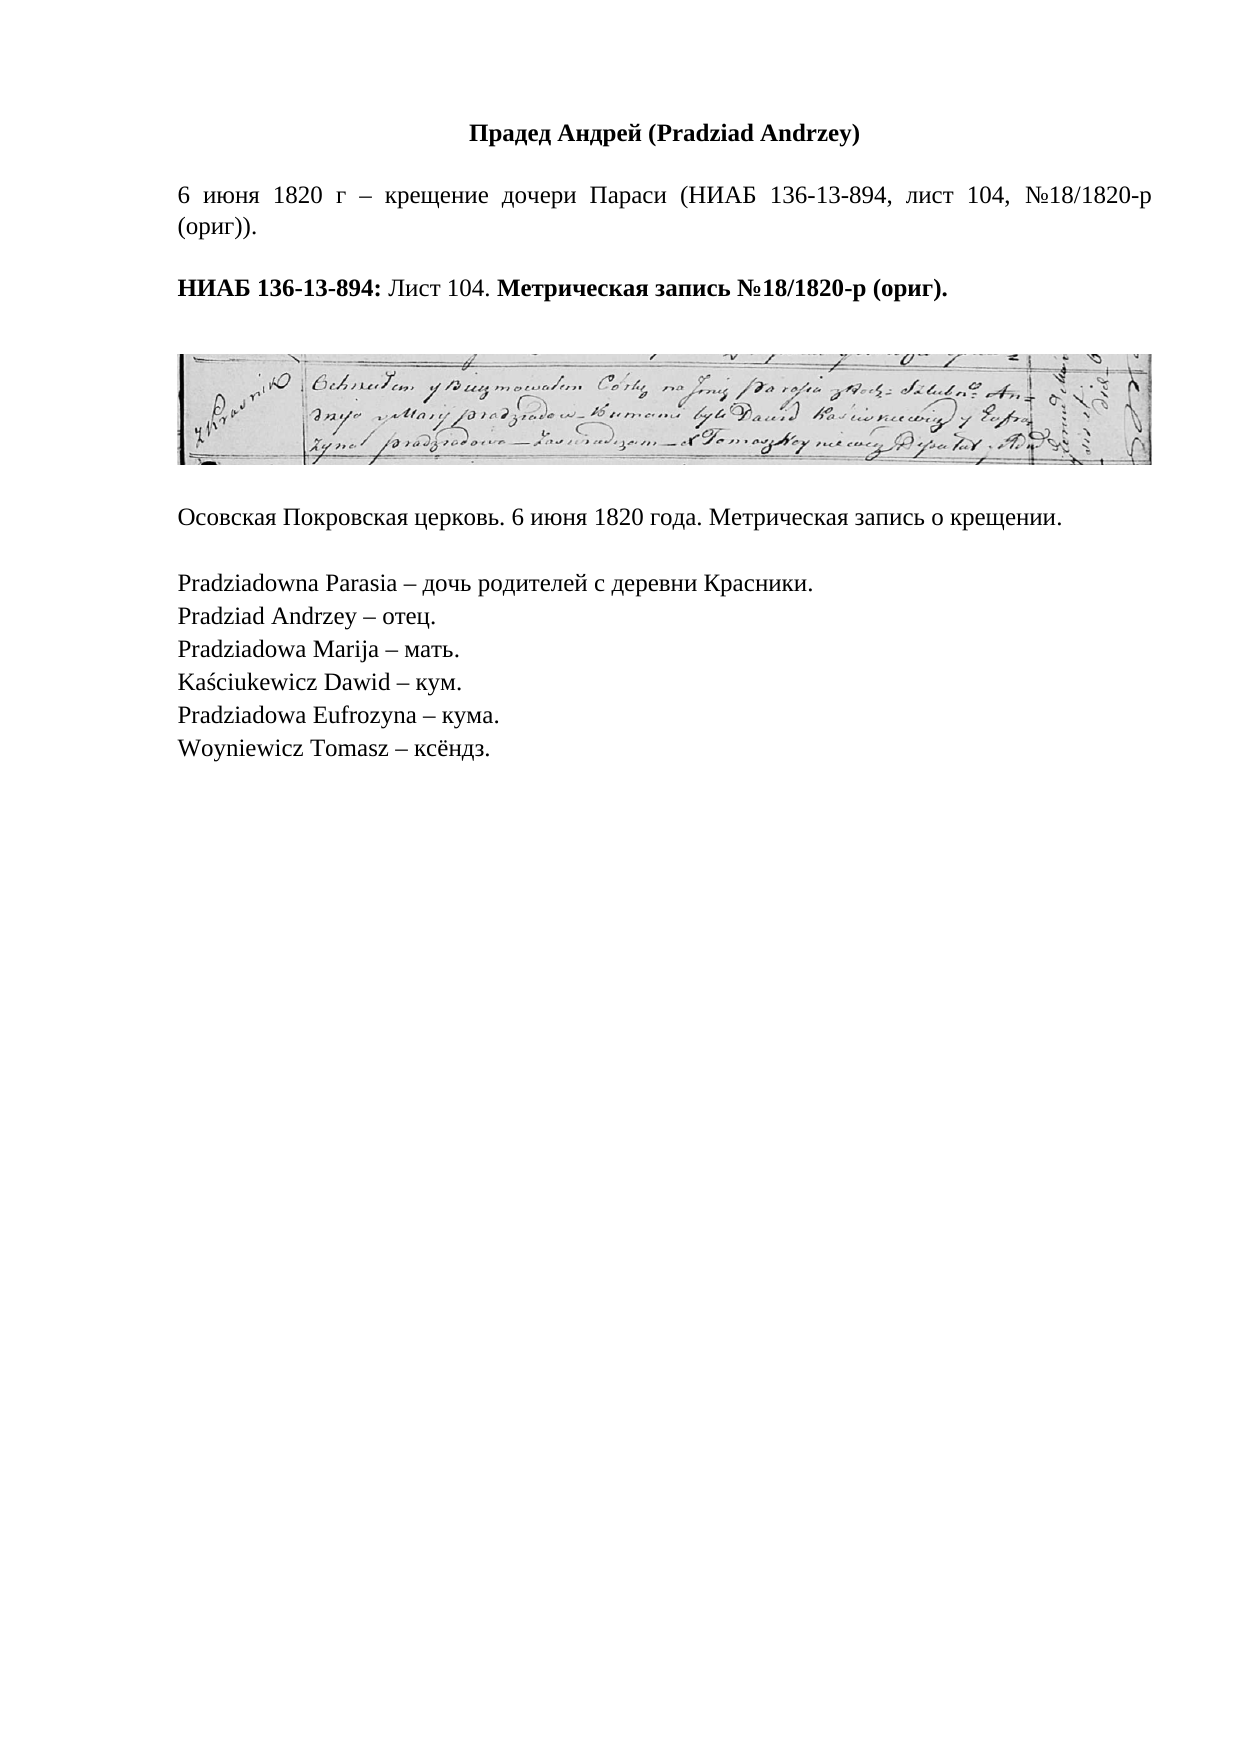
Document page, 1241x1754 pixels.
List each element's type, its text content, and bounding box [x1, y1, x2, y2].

text 6 июня 1820 г – крещение дочери Параси (НИАБ 136-13-894, лист 104, №18/1820-р (ориг)). [177, 180, 1152, 240]
text НИАБ 136-13-894: Лист 104. Метрическая запись №18/1820-р (ориг). [177, 273, 1152, 302]
text Woyniewicz Tomasz – ксёндз. [177, 733, 1152, 762]
text Прадед Андрей (Pradziad Andrzey) [177, 118, 1152, 147]
text Kaściukewicz Dawid – кум. [177, 667, 1152, 696]
text Pradziadowna Parasia – дочь родителей с деревни Красники. [177, 568, 1152, 597]
picture [177, 354, 1152, 465]
text Осовская Покровская церковь. 6 июня 1820 года. Метрическая запись о крещении. [177, 502, 1152, 531]
text Pradziadowa Marija – мать. [177, 634, 1152, 663]
text Pradziad Andrzey – отец. [177, 601, 1152, 630]
text Pradziadowa Eufrozyna – кума. [177, 700, 1152, 729]
